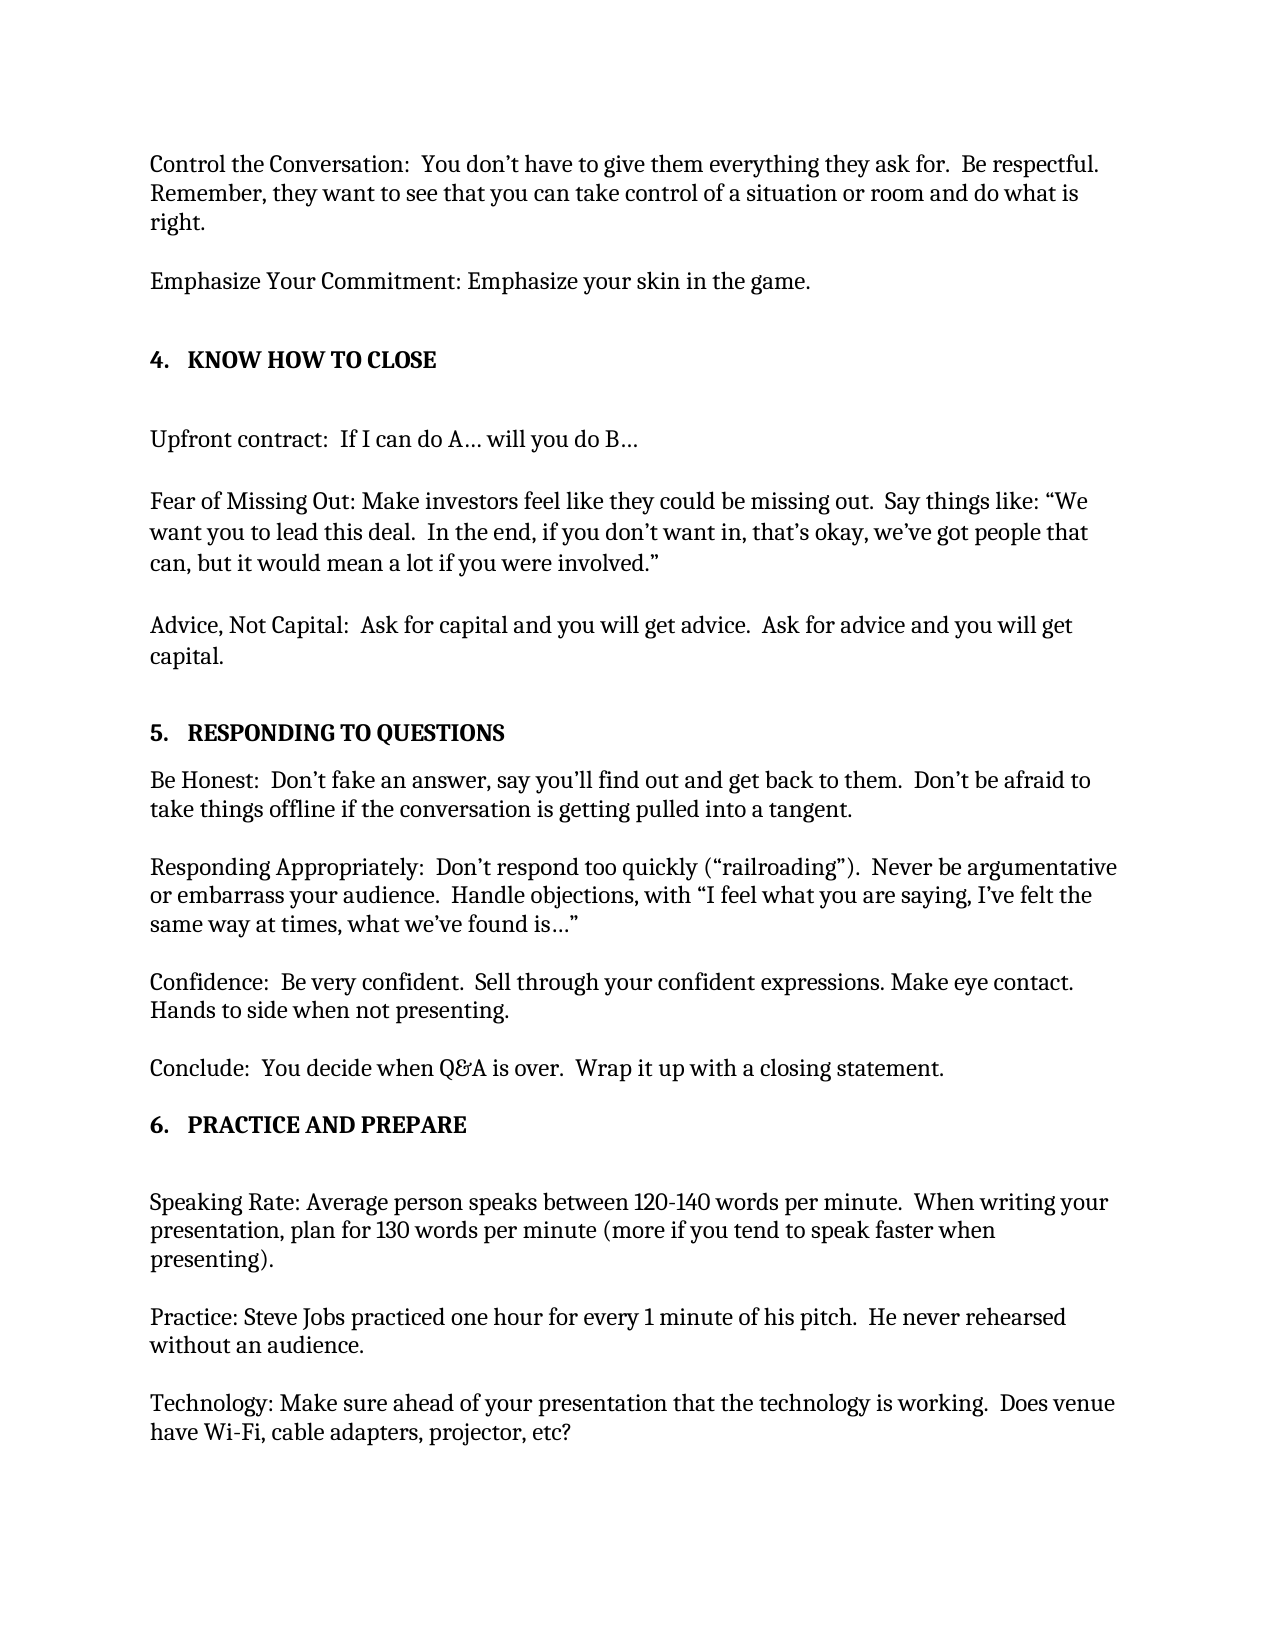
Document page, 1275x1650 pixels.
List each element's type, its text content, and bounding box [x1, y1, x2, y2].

text Responding Appropriately: Don’t respond too quickly (“railroading”). Never be argumentative or embarrass your audience. Handle objections, with “I feel what you are saying, I’ve felt the same way at times, what we’ve found is…” [150, 852, 1125, 939]
text Control the Conversation: You don’t have to give them everything they ask for. Be respectful. Remember, they want to see that you can take control of a situation or room and do what is right. [150, 150, 1125, 236]
text Conclude: You decide when Q&A is over. Wrap it up with a closing statement. [150, 1054, 1125, 1082]
text Be Honest: Don’t fake an answer, say you’ll find out and get back to them. Don’t be afraid to take things offline if the conversation is getting pulled into a tangent. [150, 766, 1125, 824]
text Technology: Make sure ahead of your presentation that the technology is working. Does venue have Wi-Fi, cable adapters, projector, etc? [150, 1389, 1125, 1446]
list RESPONDING TO QUESTIONS [150, 718, 1125, 747]
text Emphasize Your Commitment: Emphasize your skin in the game. [150, 236, 1125, 327]
text Practice: Steve Jobs practiced one hour for every 1 minute of his pitch. He never rehearsed without an audience. [150, 1303, 1125, 1360]
text Speaking Rate: Average person speaks between 120-140 words per minute. When writing your presentation, plan for 130 words per minute (more if you tend to speak faster when presenting). [150, 1188, 1125, 1274]
list KNOW HOW TO CLOSE [150, 346, 1125, 406]
list PRACTICE AND PREPARE [150, 1111, 1125, 1140]
text Upfront contract: If I can do A… will you do B… Fear of Missing Out: Make investors feel like they could be missing out. Say things like: “We want you to lead this deal. In the end, if you don’t want in, that’s okay, we’ve got people that can, but it would mean a lot if you were involved.” Advice, Not Capital: Ask for capital and you will get advice. Ask for advice and you will get capital. [150, 425, 1125, 671]
text Confidence: Be very confident. Sell through your confident expressions. Make eye contact. Hands to side when not presenting. [150, 967, 1125, 1025]
